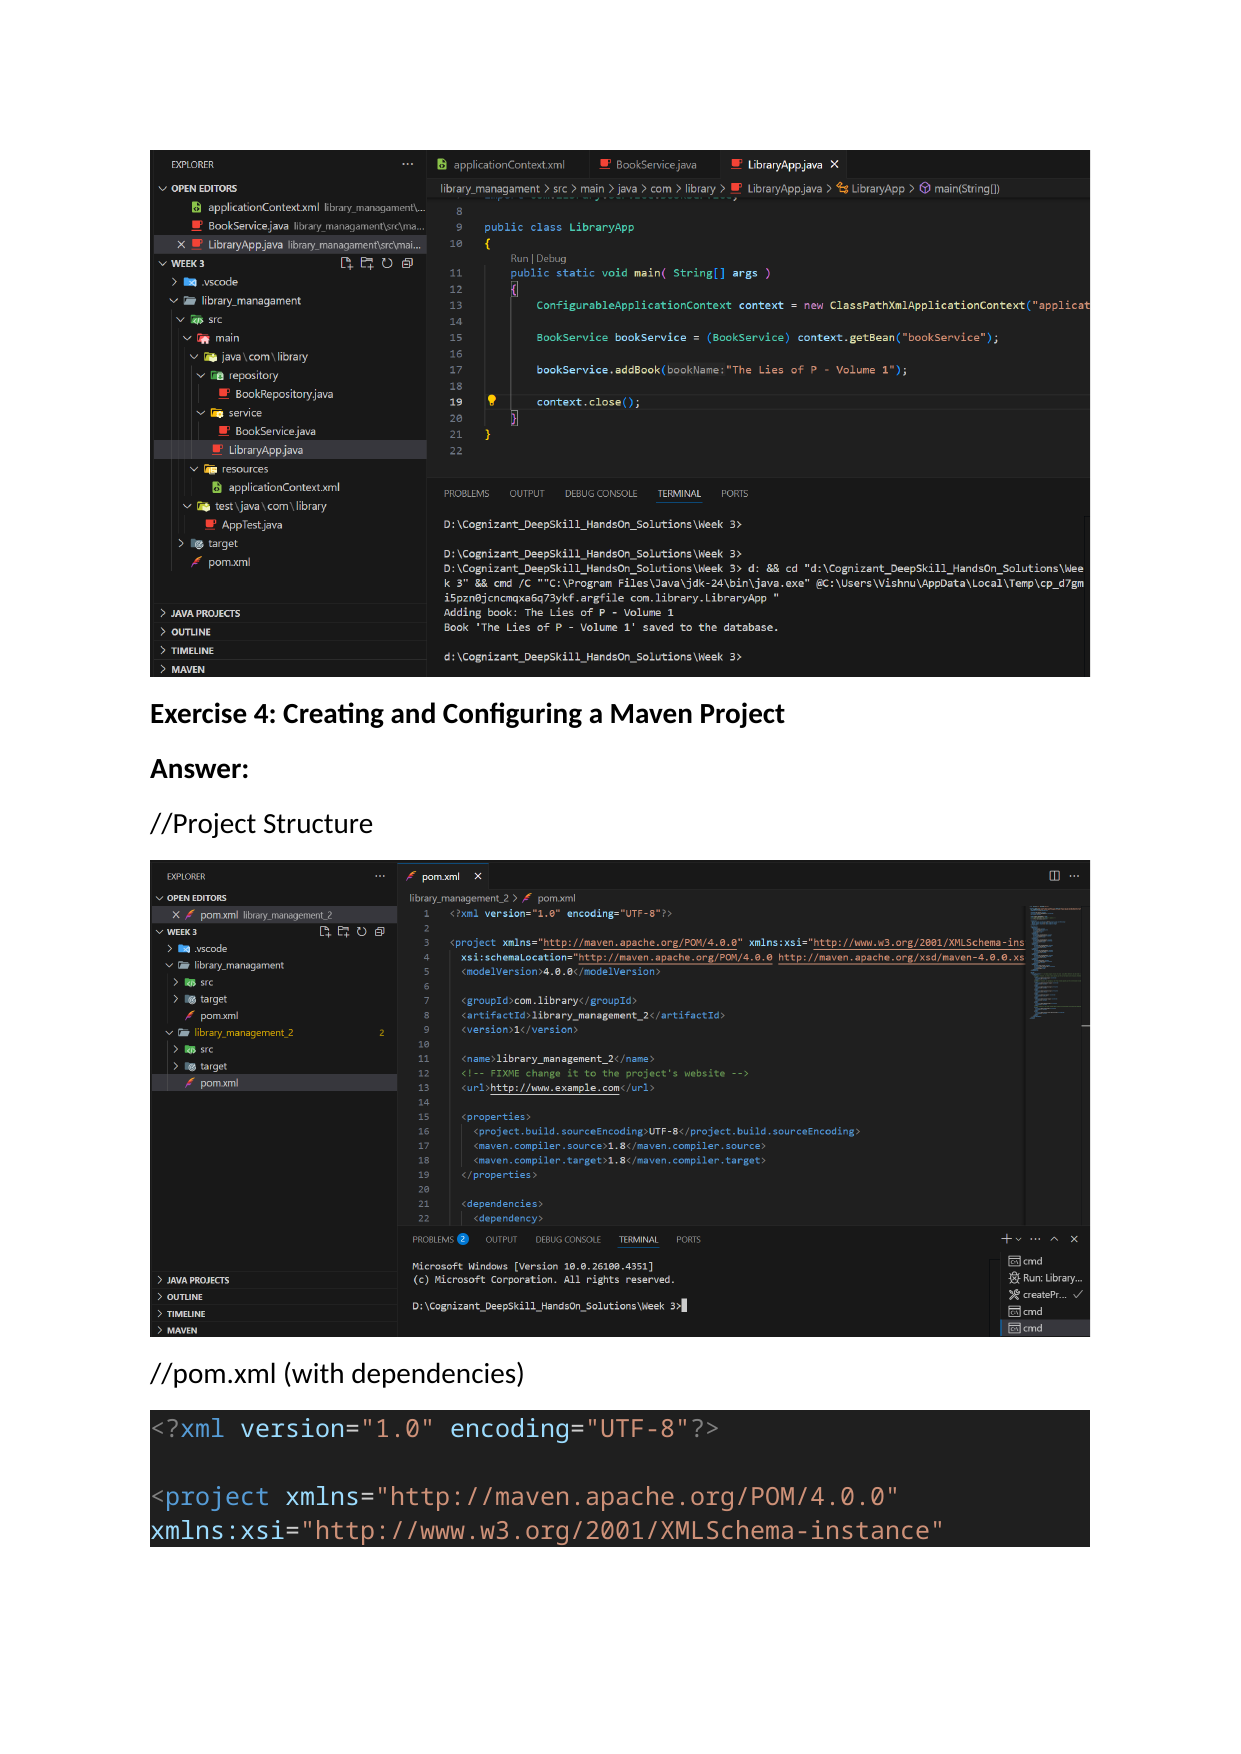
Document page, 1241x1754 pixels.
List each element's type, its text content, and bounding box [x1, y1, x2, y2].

picture [150, 860, 1091, 1337]
text <project xmlns="http://maven.apache.org/POM/4.0.0" xmlns:xsi="http://www.w3.org/2001/XMLSchema-instance" [150, 1478, 1090, 1547]
text Exercise 4: Creating and Configuring a Maven Project [150, 695, 1090, 731]
text Answer: [150, 750, 1090, 786]
picture [150, 150, 1091, 677]
text //Project Structure [150, 805, 1090, 841]
text <?xml version="1.0" encoding="UTF-8"?> [150, 1410, 1090, 1444]
text //pom.xml (with dependencies) [150, 1355, 1090, 1391]
